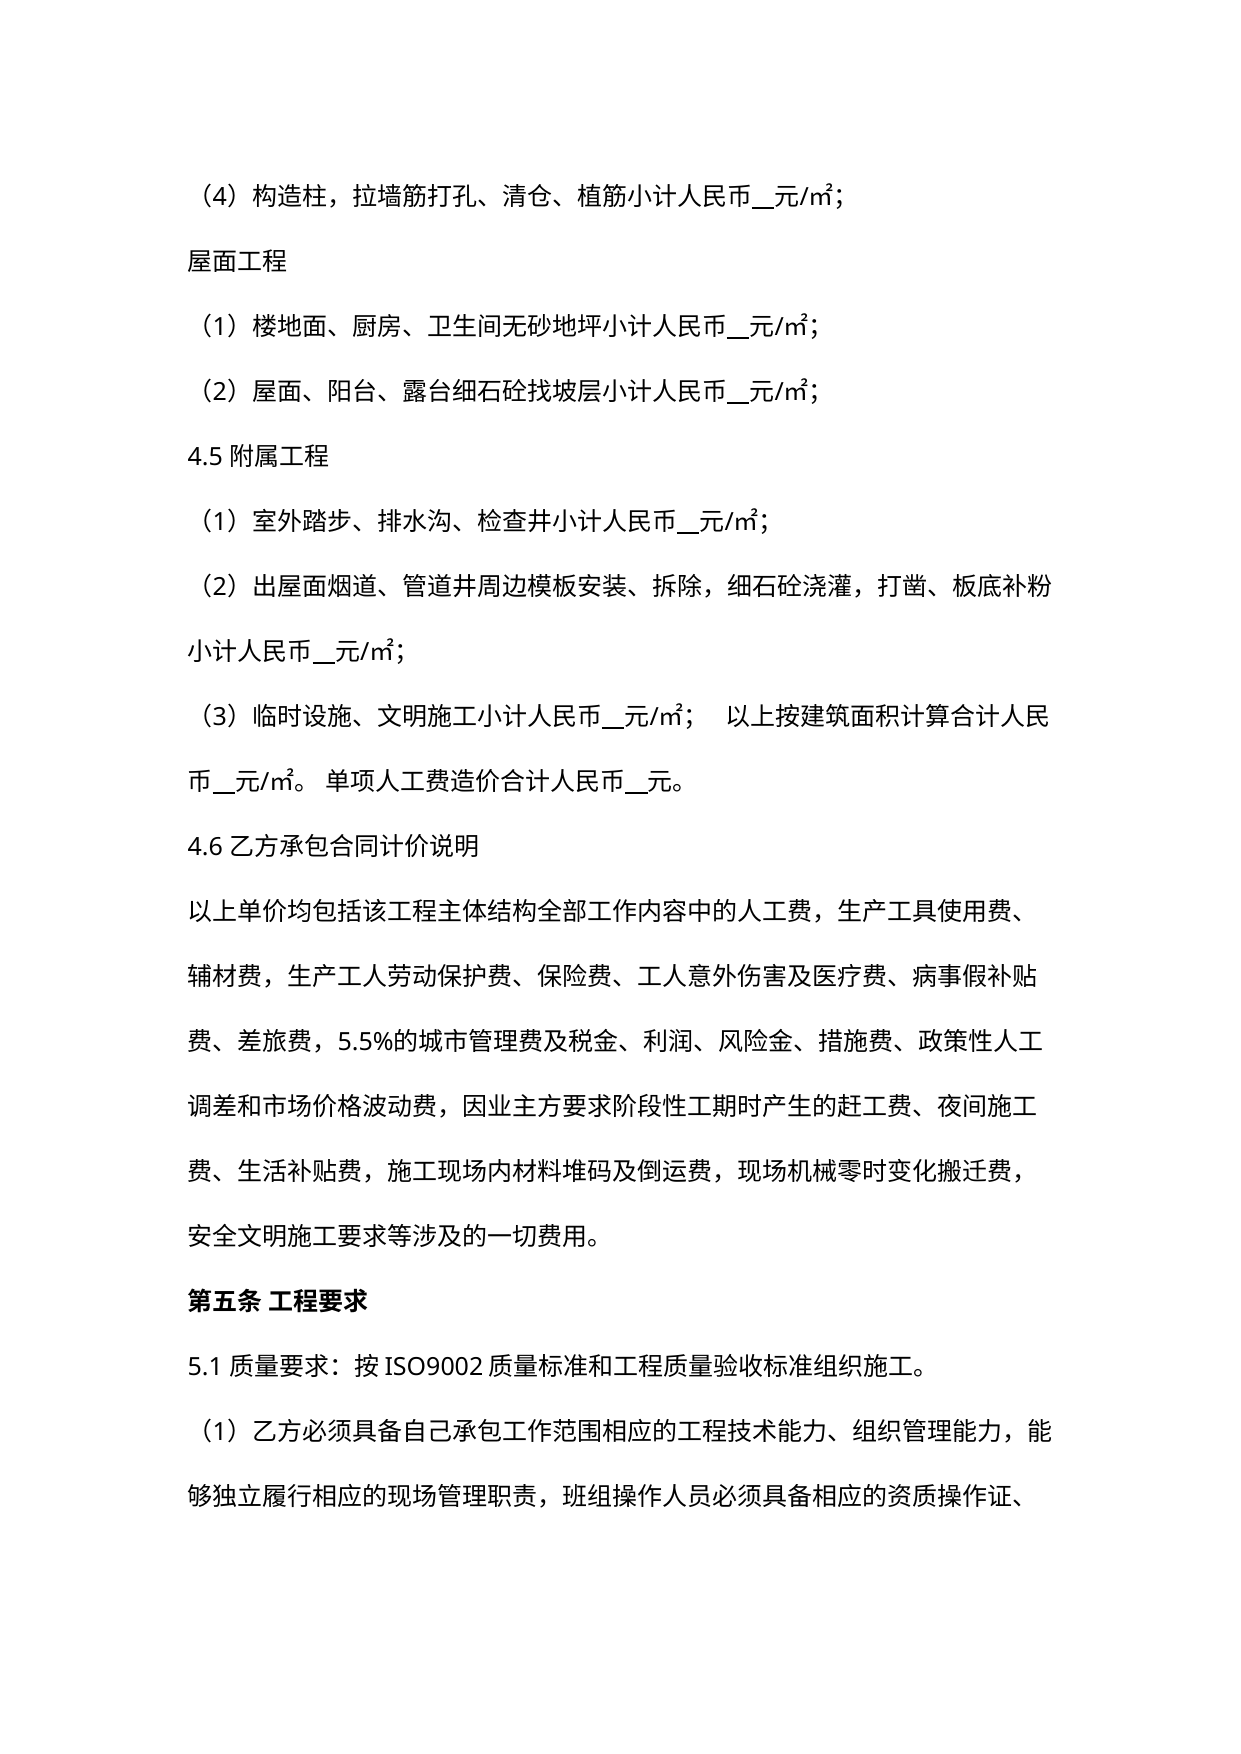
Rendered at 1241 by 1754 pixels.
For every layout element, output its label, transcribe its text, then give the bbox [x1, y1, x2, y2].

text （3）临时设施、文明施工小计人民币 元/㎡； 以上按建筑面积计算合计人民币 元/㎡。 单项人工费造价合计人民币 元。 [187, 682, 1053, 812]
text （2）屋面、阳台、露台细石砼找坡层小计人民币 元/㎡； [187, 357, 1053, 422]
text （1）楼地面、厨房、卫生间无砂地坪小计人民币 元/㎡； [187, 292, 1053, 357]
text （4）构造柱，拉墙筋打孔、清仓、植筋小计人民币 元/㎡； [187, 162, 1053, 227]
text 5.1 质量要求：按ISO9002质量标准和工程质量验收标准组织施工。 [187, 1332, 1053, 1397]
text 屋面工程 [187, 227, 1053, 292]
text （2）出屋面烟道、管道井周边模板安装、拆除，细石砼浇灌，打凿、板底补粉小计人民币 元/㎡； [187, 552, 1053, 682]
text 4.5 附属工程 [187, 422, 1053, 487]
text 4.6 乙方承包合同计价说明 [187, 812, 1053, 877]
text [187, 1397, 1053, 1527]
subtitle 第五条 工程要求 [187, 1267, 1053, 1332]
text 以上单价均包括该工程主体结构全部工作内容中的人工费，生产工具使用费、辅材费，生产工人劳动保护费、保险费、工人意外伤害及医疗费、病事假补贴费、差旅费，5.5%的城市管理费及税金、利润、风险金、措施费、政策性人工调差和市场价格波动费，因业主方要求阶段性工期时产生的赶工费、夜间施工费、生活补贴费，施工现场内材料堆码及倒运费，现场机械零时变化搬迁费，安全文明施工要求等涉及的一切费用。 [187, 877, 1053, 1267]
text （1）室外踏步、排水沟、检查井小计人民币 元/㎡； [187, 487, 1053, 552]
